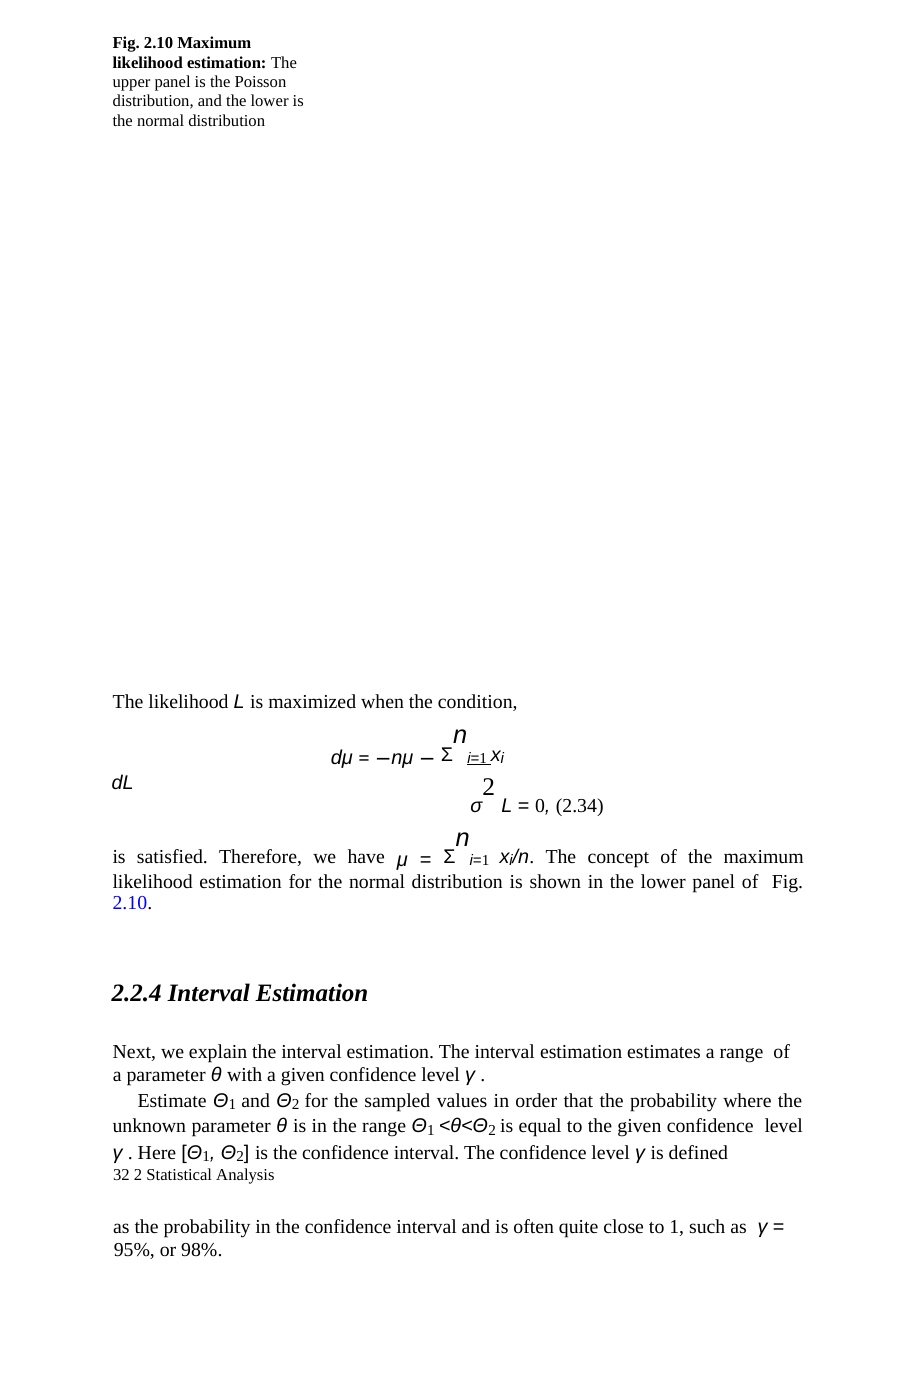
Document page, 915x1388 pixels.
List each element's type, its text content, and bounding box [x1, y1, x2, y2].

text The likelihood L is maximized when the condition, [112, 690, 829, 713]
text upper panel is the Poisson [112, 72, 829, 91]
text σ2 L = 0, (2.34) [470, 771, 829, 821]
text the normal distribution [112, 110, 829, 129]
text dμ = −nμ − Σni=1 xi [331, 720, 829, 771]
text 2.2.4 Interval Estimation [111, 978, 829, 1007]
text Next, we explain the interval estimation. The interval estimation estimates a range of a parameter θ with a given confidence level γ . [112, 1040, 803, 1086]
text Fig. 2.10 Maximum [112, 33, 829, 52]
text is satisfied. Therefore, we have μ = Σni=1 xi/n. The concept of the maximum likelihood estimation for the normal distribution is shown in the lower panel of Fig. 2.10. [112, 827, 804, 914]
text Estimate Θ1 and Θ2 for the sampled values in order that the probability where the unknown parameter θ is in the range Θ1 <θ<Θ2 is equal to the given confidence level γ . Here [Θ1, Θ2] is the confidence interval. The confidence level γ is defined [112, 1086, 803, 1165]
text as the probability in the confidence interval and is often quite close to 1, such as γ = 95%, or 98%. [113, 1215, 803, 1261]
text dL [111, 771, 470, 794]
text likelihood estimation: The [112, 53, 829, 72]
text 32 2 Statistical Analysis [113, 1165, 829, 1184]
text distribution, and the lower is [112, 91, 829, 110]
